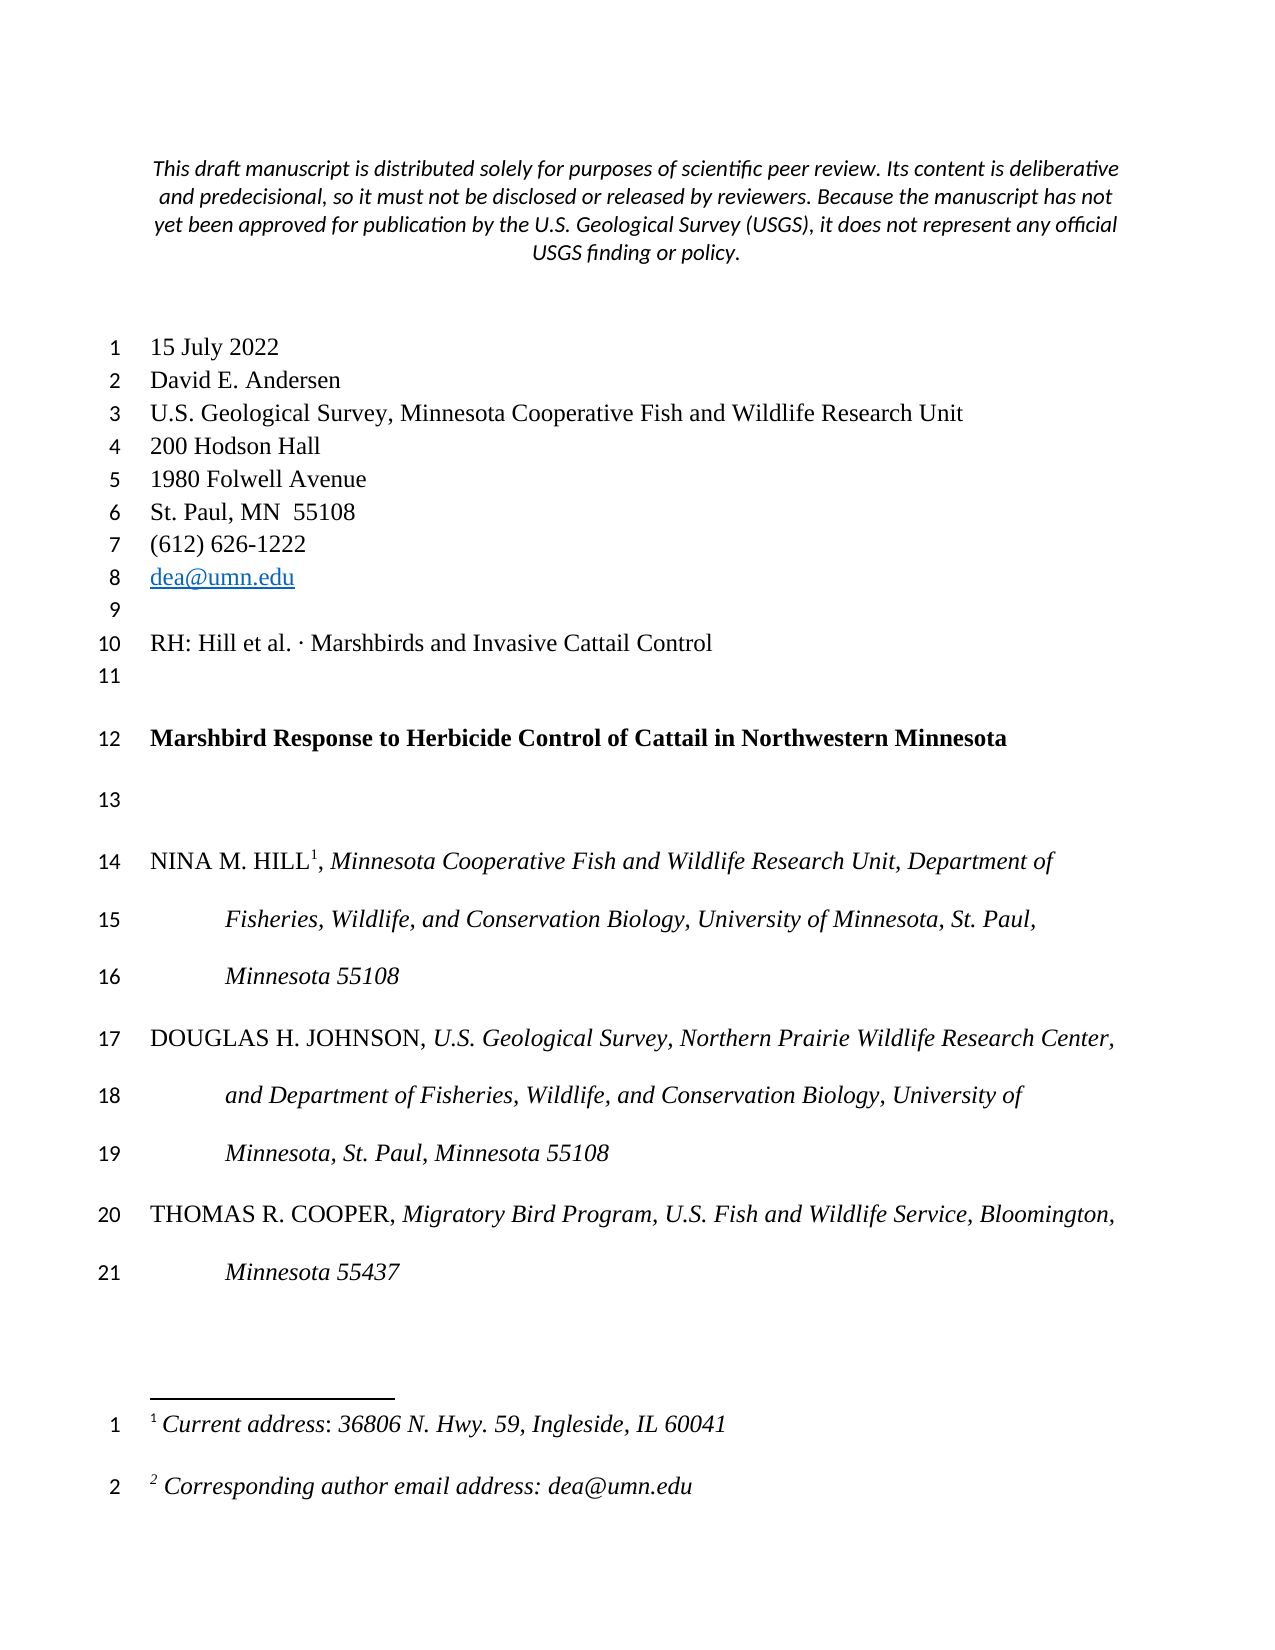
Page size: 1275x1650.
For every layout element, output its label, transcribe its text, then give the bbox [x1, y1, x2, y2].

text 1980 Folwell Avenue [150, 464, 1125, 492]
text U.S. Geological Survey, Minnesota Cooperative Fish and Wildlife Research Unit [150, 398, 1125, 427]
text 15 July 2022 [150, 332, 1125, 361]
text dea@umn.edu [150, 562, 1125, 591]
text THOMAS R. COOPER, Migratory Bird Program, U.S. Fish and Wildlife Service, Bloomington, Minnesota 55437 [150, 1199, 1125, 1286]
text (612) 626-1222 [150, 529, 1125, 558]
text RH: Hill et al. ∙ Marshbirds and Invasive Cattail Control [150, 628, 1125, 657]
text St. Paul, MN 55108 [150, 497, 1125, 525]
text Marshbird Response to Herbicide Control of Cattail in Northwestern Minnesota [150, 723, 1125, 752]
text NINA M. HILL, Minnesota Cooperative Fish and Wildlife Research Unit, Department of Fisheries, Wildlife, and Conservation Biology, University of Minnesota, St. Paul, Minnesota 55108 [150, 846, 1125, 990]
text DOUGLAS H. JOHNSON, U.S. Geological Survey, Northern Prairie Wildlife Research Center, and Department of Fisheries, Wildlife, and Conservation Biology, University of Minnesota, St. Paul, Minnesota 55108 [150, 1023, 1125, 1167]
text David E. Andersen [150, 365, 1125, 394]
text This draft manuscript is distributed solely for purposes of scientific peer review. Its content is deliberative and predecisional, so it must not be disclosed or released by reviewers. Because the manuscript has not yet been approved for publication by the U.S. Geological Survey (USGS), it does not represent any official USGS finding or policy. [150, 154, 1125, 266]
text 200 Hodson Hall [150, 431, 1125, 459]
